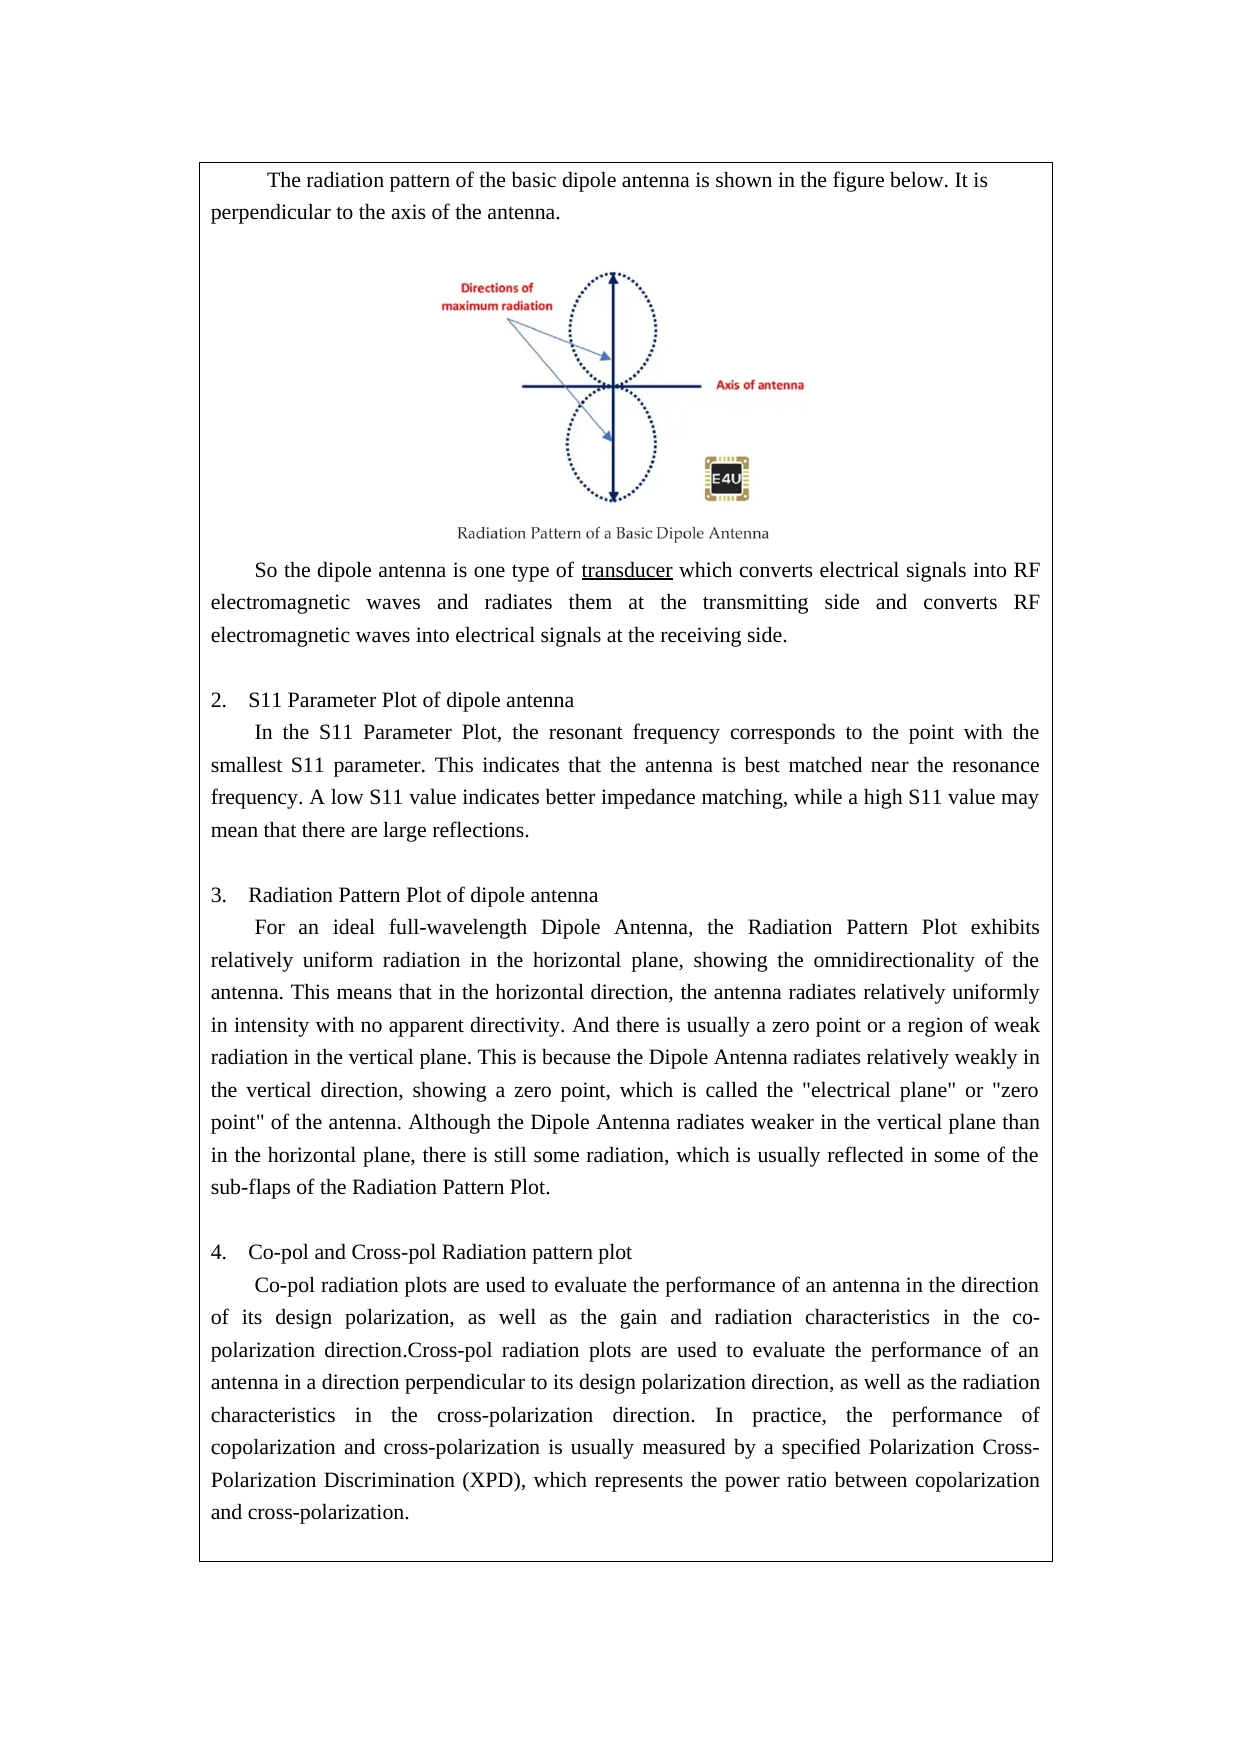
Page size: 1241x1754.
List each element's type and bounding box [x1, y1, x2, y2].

table_cell [200, 163, 1052, 1561]
picture [427, 228, 824, 549]
